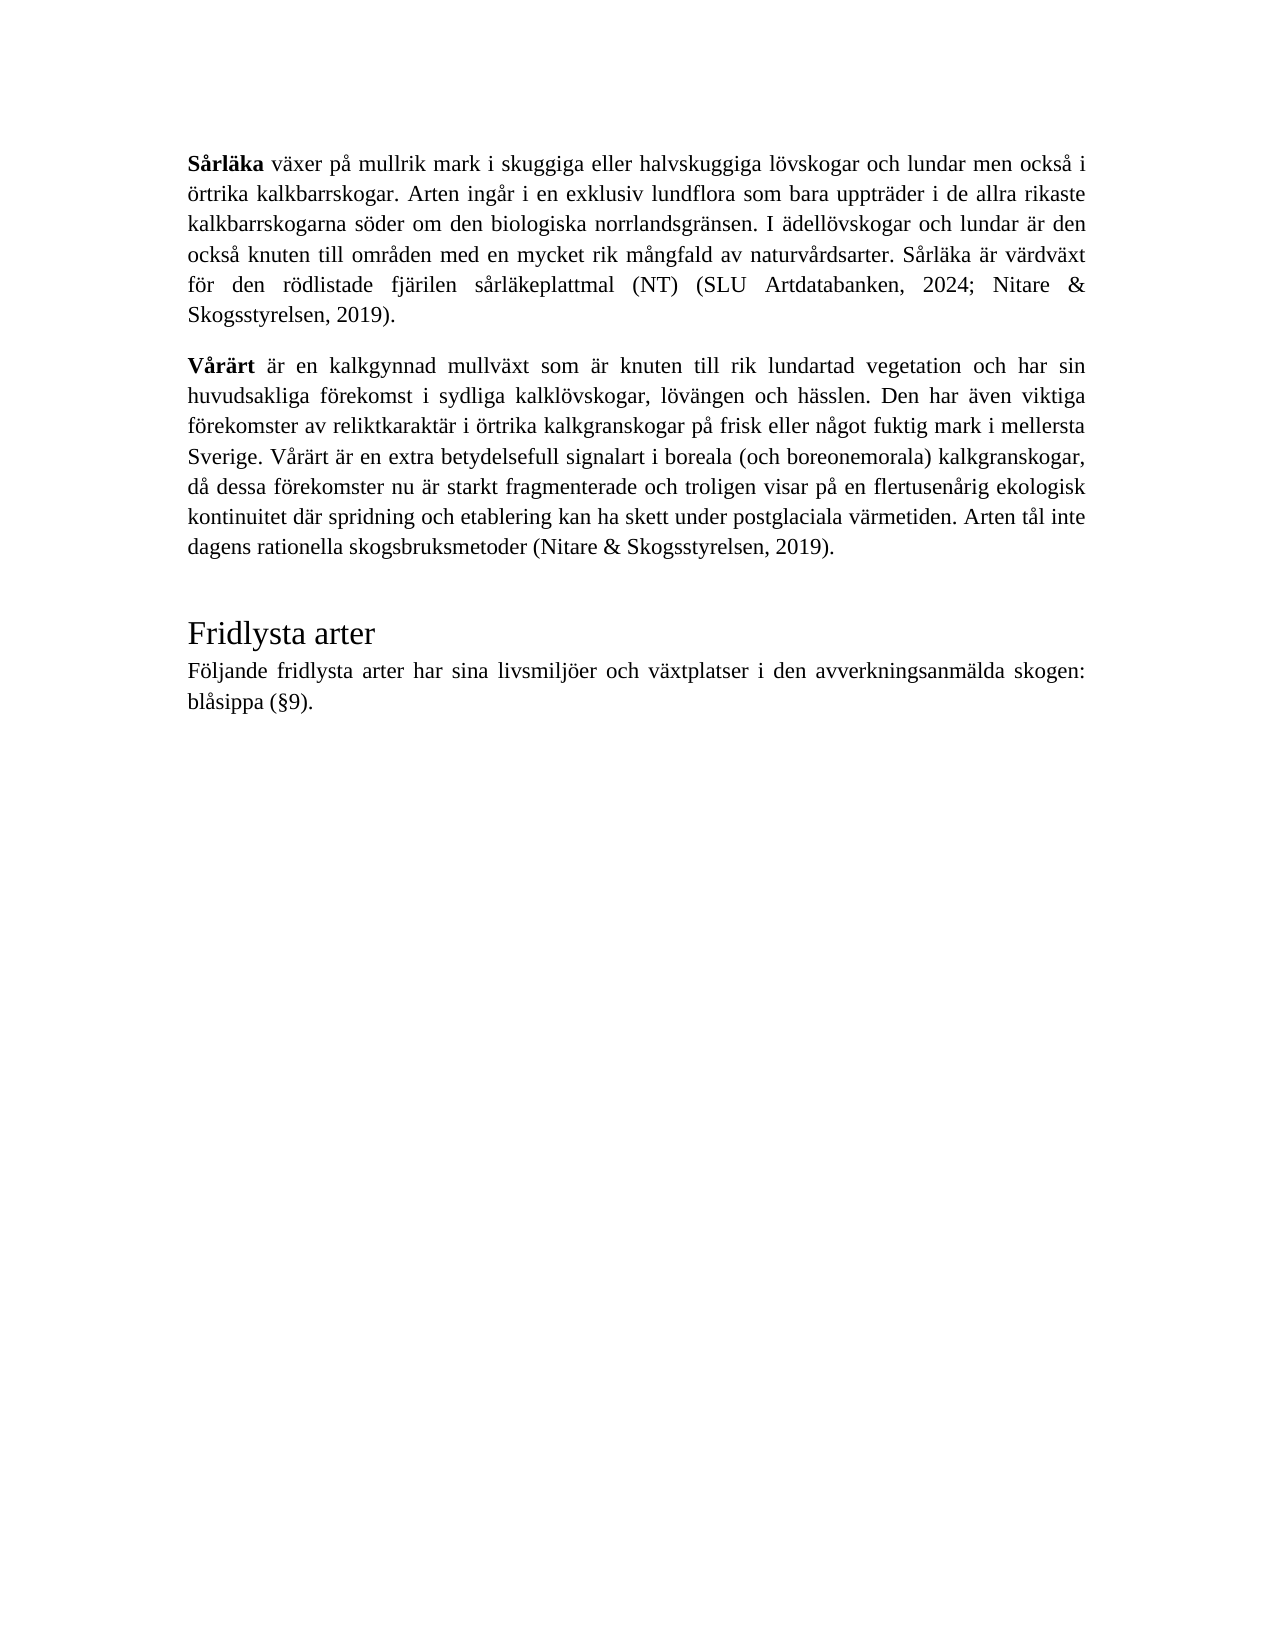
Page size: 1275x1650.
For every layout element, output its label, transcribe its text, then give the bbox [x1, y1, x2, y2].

text Följande fridlysta arter har sina livsmiljöer och växtplatser i den avverkningsanmälda skogen: blåsippa (§9). [187, 658, 1087, 714]
subtitle Fridlysta arter [187, 613, 1087, 652]
text Sårläka växer på mullrik mark i skuggiga eller halvskuggiga lövskogar och lundar men också i örtrika kalkbarrskogar. Arten ingår i en exklusiv lundflora som bara uppträder i de allra rikaste kalkbarrskogarna söder om den biologiska norrlandsgränsen. I ädellövskogar och lundar är den också knuten till områden med en mycket rik mångfald av naturvårdsarter. Sårläka är värdväxt för den rödlistade fjärilen sårläkeplattmal (NT) (SLU Artdatabanken, 2024; Nitare & Skogsstyrelsen, 2019). [187, 150, 1087, 327]
text Vårärt är en kalkgynnad mullväxt som är knuten till rik lundartad vegetation och har sin huvudsakliga förekomst i sydliga kalklövskogar, lövängen och hässlen. Den har även viktiga förekomster av reliktkaraktär i örtrika kalkgranskogar på frisk eller något fuktig mark i mellersta Sverige. Vårärt är en extra betydelsefull signalart i boreala (och boreonemorala) kalkgranskogar, då dessa förekomster nu är starkt fragmenterade och troligen visar på en flertusenårig ekologisk kontinuitet där spridning och etablering kan ha skett under postglaciala värmetiden. Arten tål inte dagens rationella skogsbruksmetoder (Nitare & Skogsstyrelsen, 2019). [187, 352, 1087, 560]
